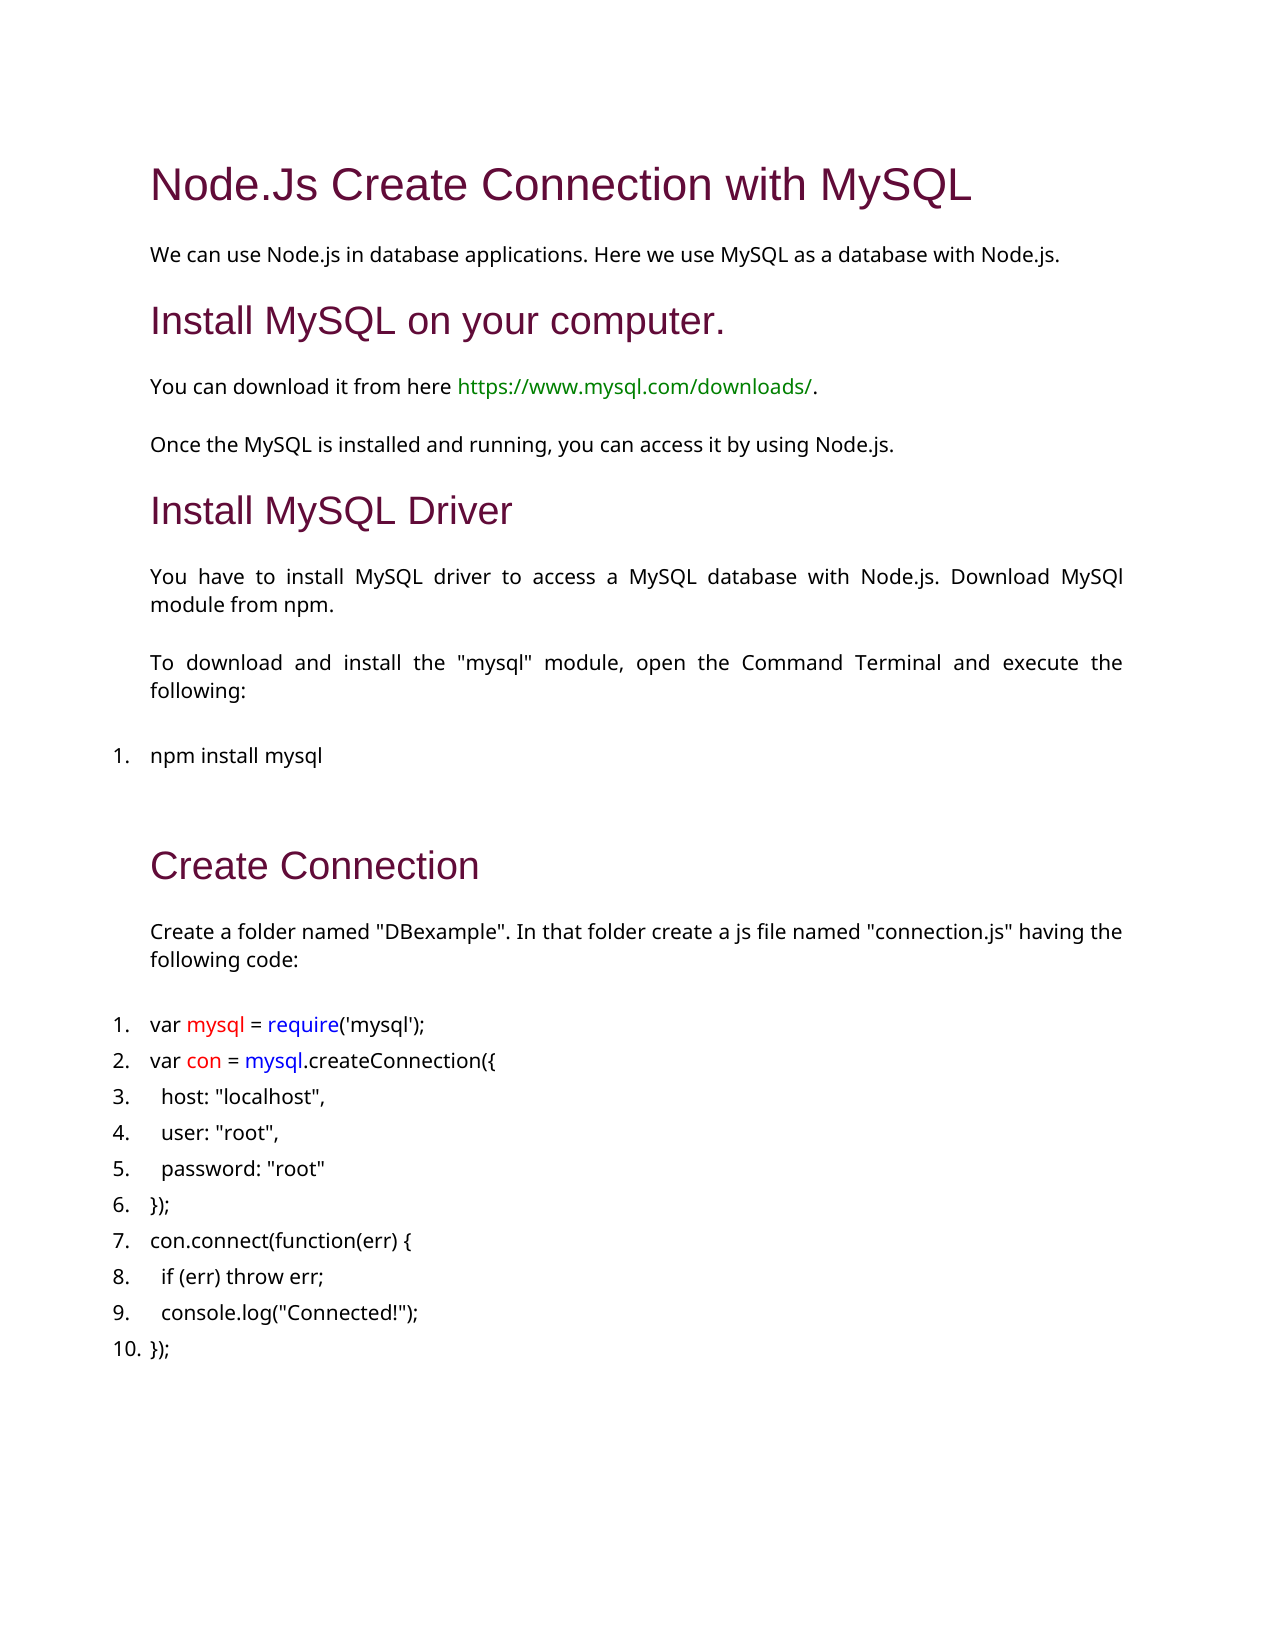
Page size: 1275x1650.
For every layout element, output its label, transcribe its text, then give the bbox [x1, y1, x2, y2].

text You can download it from here https://www.mysql.com/downloads/. [150, 372, 1125, 401]
text Install MySQL on your computer. [150, 297, 1125, 343]
list user: "root", [112, 1111, 1125, 1147]
list var con = mysql.createConnection({ [112, 1039, 1125, 1075]
list }); [112, 1182, 1125, 1218]
text To download and install the "mysql" module, open the Command Terminal and execute the following: [150, 648, 1125, 705]
text Node.Js Create Connection with MySQL [150, 158, 1125, 211]
text We can use Node.js in database applications. Here we use MySQL as a database with Node.js. [150, 240, 1125, 268]
list password: "root" [112, 1147, 1125, 1182]
text Create Connection [150, 842, 1125, 888]
list console.log("Connected!"); [112, 1290, 1125, 1326]
list con.connect(function(err) { [112, 1218, 1125, 1254]
list npm install mysql [112, 734, 1125, 770]
text Once the MySQL is installed and running, you can access it by using Node.js. [150, 430, 1125, 458]
text Install MySQL Driver [150, 487, 1125, 533]
list var mysql = require('mysql'); [112, 1003, 1125, 1039]
list if (err) throw err; [112, 1254, 1125, 1290]
list host: "localhost", [112, 1075, 1125, 1111]
text Create a folder named "DBexample". In that folder create a js file named "connection.js" having the following code: [150, 917, 1125, 974]
text You have to install MySQL driver to access a MySQL database with Node.js. Download MySQl module from npm. [150, 562, 1125, 619]
list }); [112, 1326, 1125, 1362]
